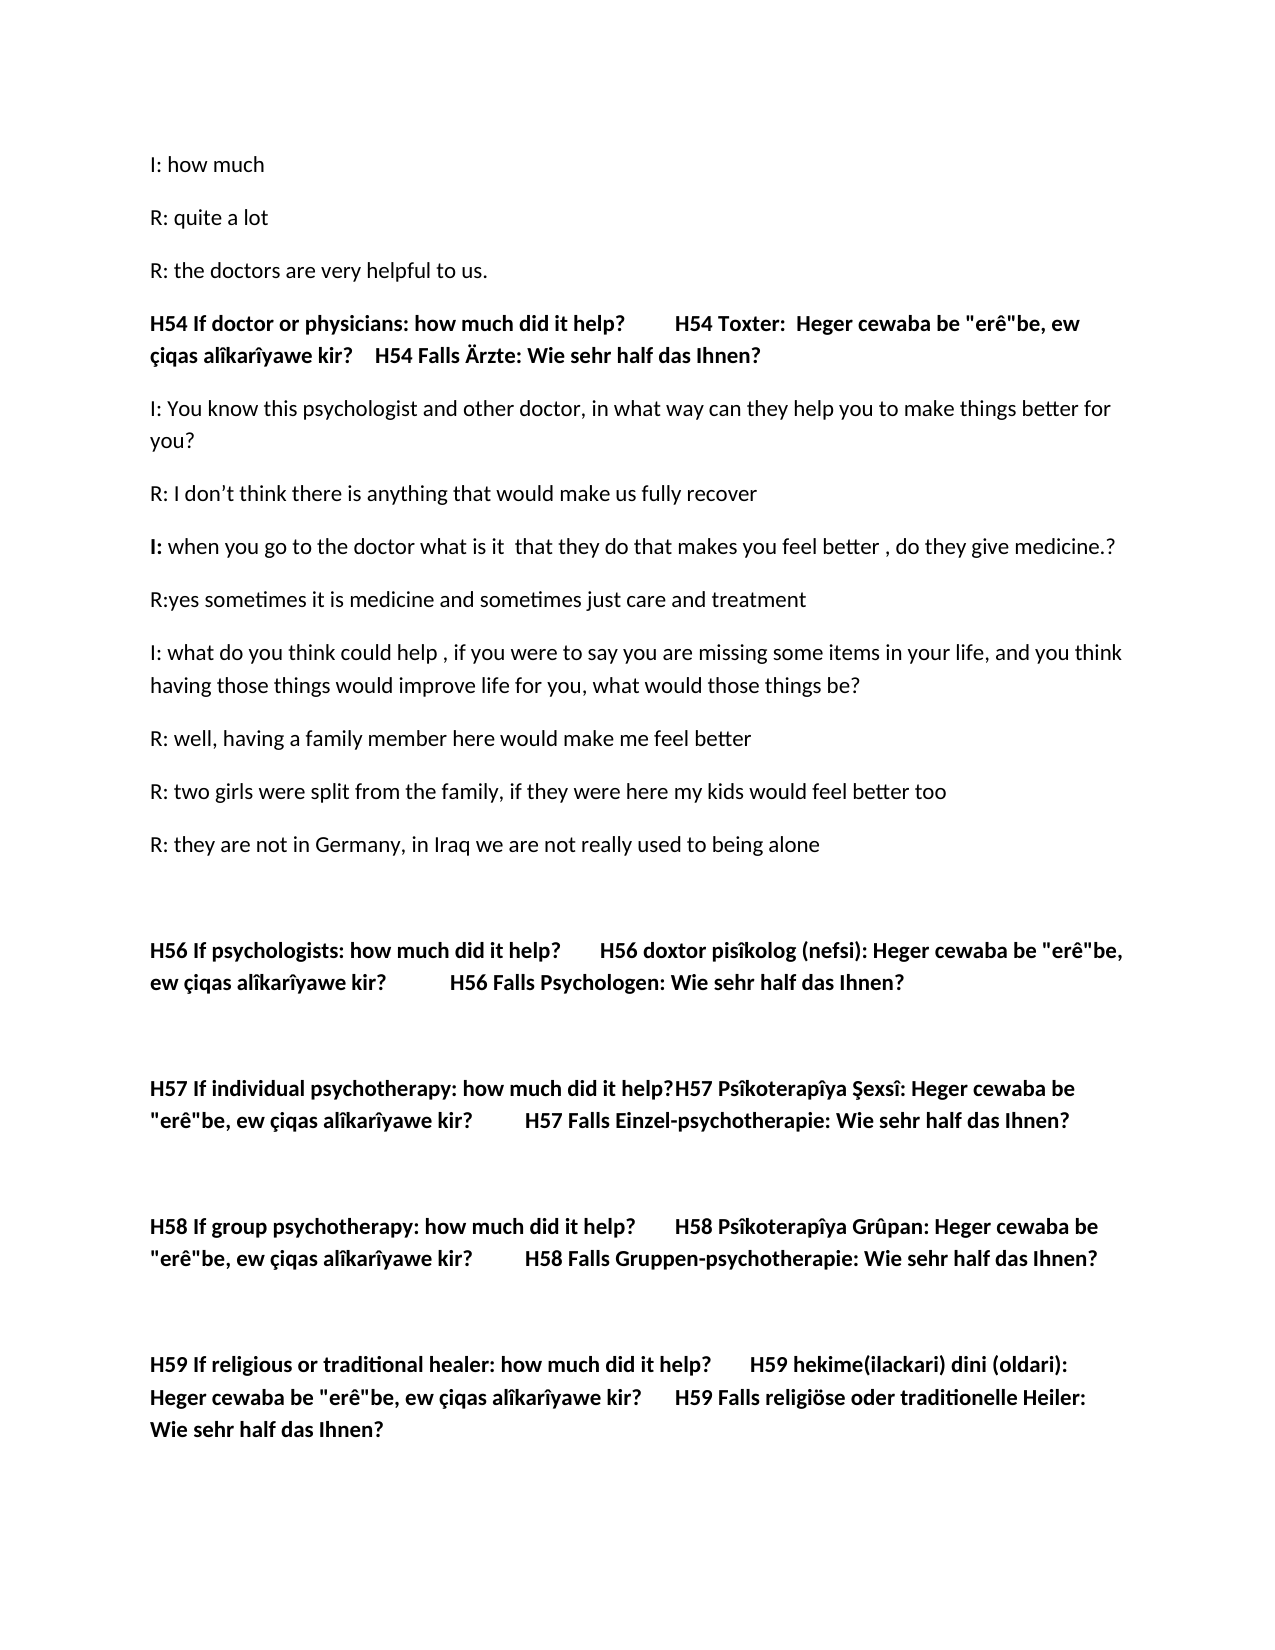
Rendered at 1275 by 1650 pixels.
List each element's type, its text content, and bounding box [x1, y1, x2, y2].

text R: the doctors are very helpful to us. [150, 256, 1125, 284]
text R: quite a lot [150, 203, 1125, 231]
text H59 If religious or traditional healer: how much did it help? H59 hekime(ilackari) dini (oldari): Heger cewaba be "erê"be, ew çiqas alîkarîyawe kir? H59 Falls religiöse oder traditionelle Heiler: Wie sehr half das Ihnen? [150, 1351, 1125, 1443]
text R:yes sometimes it is medicine and sometimes just care and treatment [150, 586, 1125, 613]
text I: when you go to the doctor what is it that they do that makes you feel better , do they give medicine.? [150, 532, 1125, 561]
text R: they are not in Germany, in Iraq we are not really used to being alone [150, 830, 1125, 858]
text H54 If doctor or physicians: how much did it help? H54 Toxter: Heger cewaba be "erê"be, ew çiqas alîkarîyawe kir? H54 Falls Ärzte: Wie sehr half das Ihnen? [150, 309, 1125, 369]
text R: I don’t think there is anything that would make us fully recover [150, 479, 1125, 507]
text H56 If psychologists: how much did it help? H56 doxtor pisîkolog (nefsi): Heger cewaba be "erê"be, ew çiqas alîkarîyawe kir? H56 Falls Psychologen: Wie sehr half das Ihnen? [150, 936, 1125, 996]
text R: well, having a family member here would make me feel better [150, 724, 1125, 752]
text H57 If individual psychotherapy: how much did it help? H57 Psîkoterapîya Şexsî: Heger cewaba be "erê"be, ew çiqas alîkarîyawe kir? H57 Falls Einzel-psychotherapie: Wie sehr half das Ihnen? [150, 1074, 1125, 1134]
text H58 If group psychotherapy: how much did it help? H58 Psîkoterapîya Grûpan: Heger cewaba be "erê"be, ew çiqas alîkarîyawe kir? H58 Falls Gruppen-psychotherapie: Wie sehr half das Ihnen? [150, 1212, 1125, 1272]
text I: what do you think could help , if you were to say you are missing some items in your life, and you think having those things would improve life for you, what would those things be? [150, 638, 1125, 699]
text R: two girls were split from the family, if they were here my kids would feel better too [150, 777, 1125, 805]
text I: how much [150, 150, 1125, 178]
text I: You know this psychologist and other doctor, in what way can they help you to make things better for you? [150, 394, 1125, 454]
